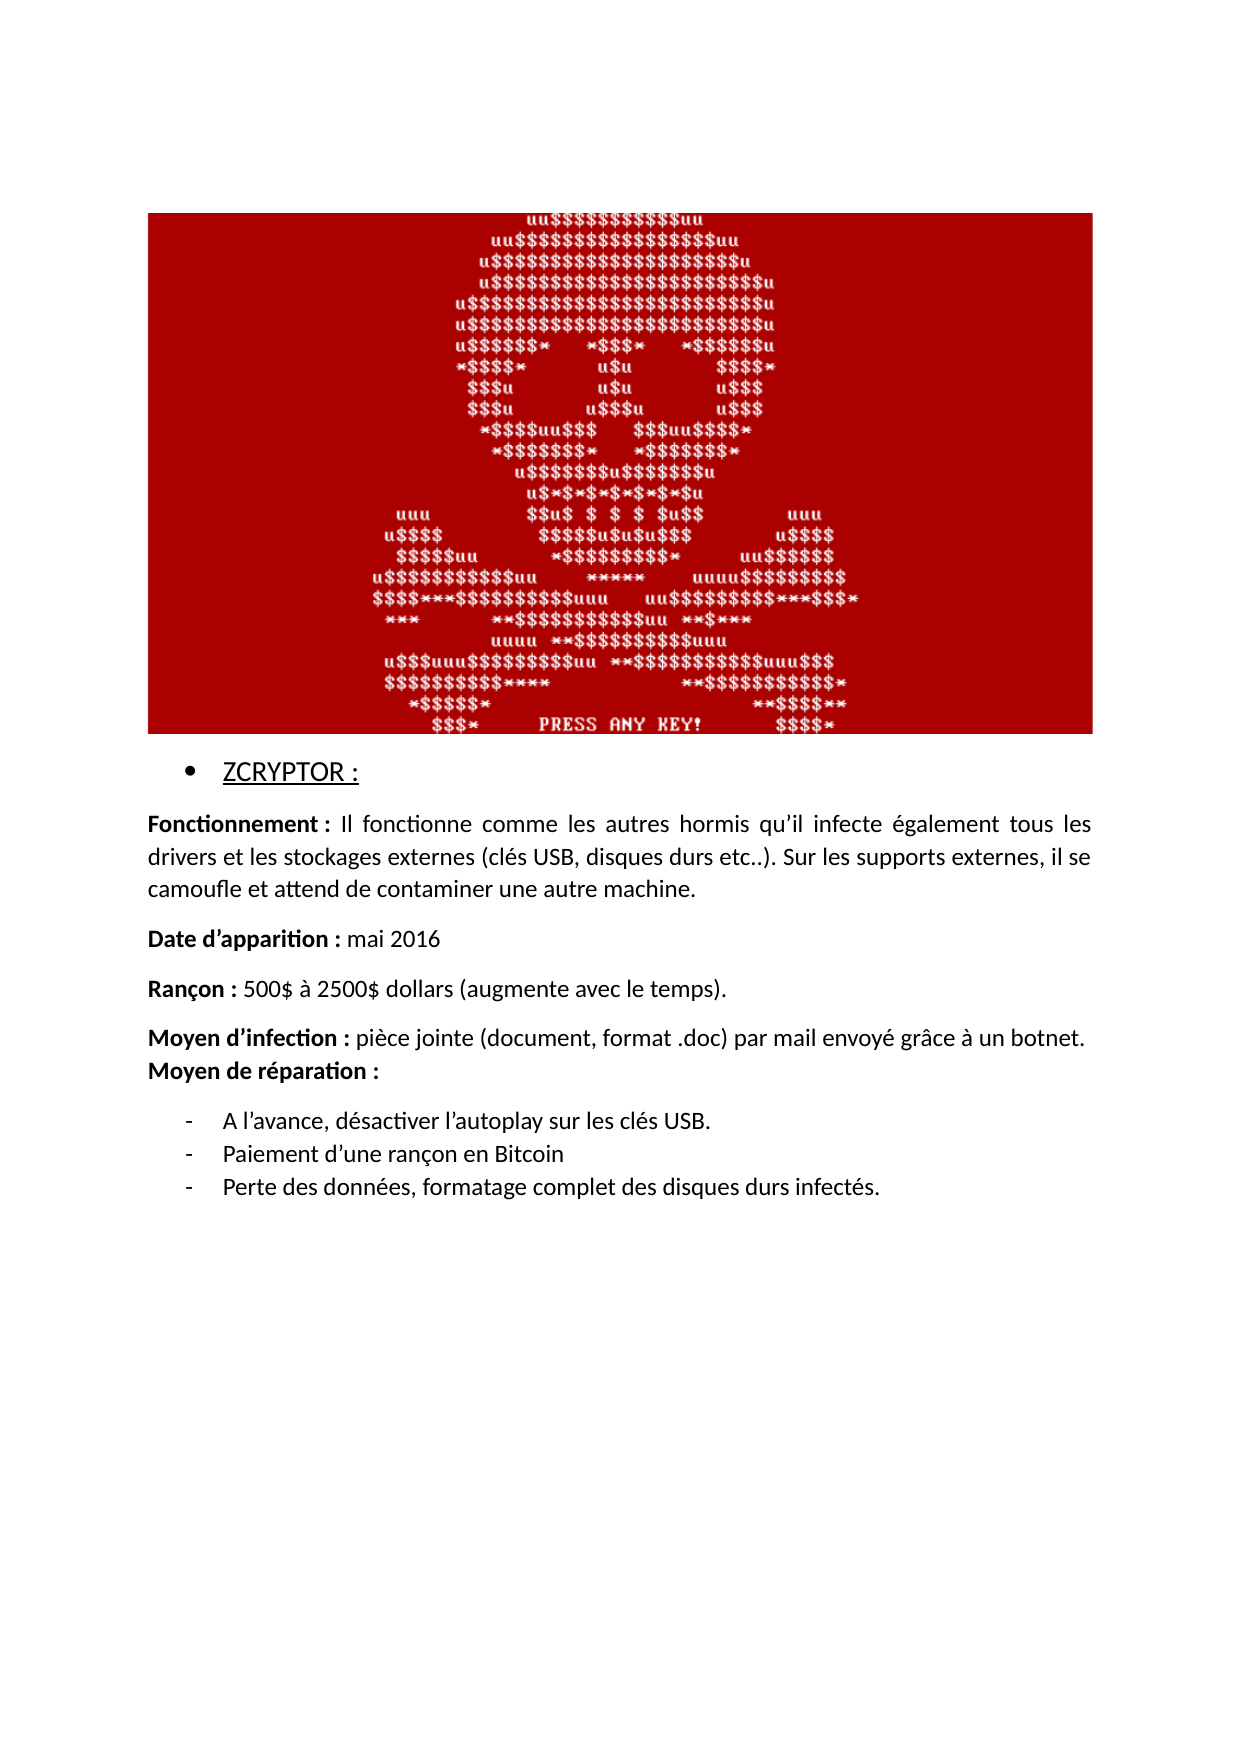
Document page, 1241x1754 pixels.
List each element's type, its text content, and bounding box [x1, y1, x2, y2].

text Moyen d’infection : pièce jointe (document, format .doc) par mail envoyé grâce à un botnet. [148, 1022, 1093, 1053]
list A l’avance, désactiver l’autoplay sur les clés USB. [185, 1105, 1093, 1135]
text Rançon : 500$ à 2500$ dollars (augmente avec le temps). [148, 973, 1093, 1003]
picture [147, 213, 1093, 734]
text Moyen de réparation : [148, 1055, 1093, 1086]
text Fonctionnement : Il fonctionne comme les autres hormis qu’il infecte également tous les drivers et les stockages externes (clés USB, disques durs etc..). Sur les supports externes, il se camoufle et attend de contaminer une autre machine. [148, 808, 1093, 904]
text Date d’apparition : mai 2016 [148, 923, 1093, 954]
list ZCRYPTOR : [185, 753, 1093, 788]
list Paiement d’une rançon en Bitcoin [185, 1138, 1093, 1168]
list Perte des données, formatage complet des disques durs infectés. [185, 1171, 1093, 1201]
